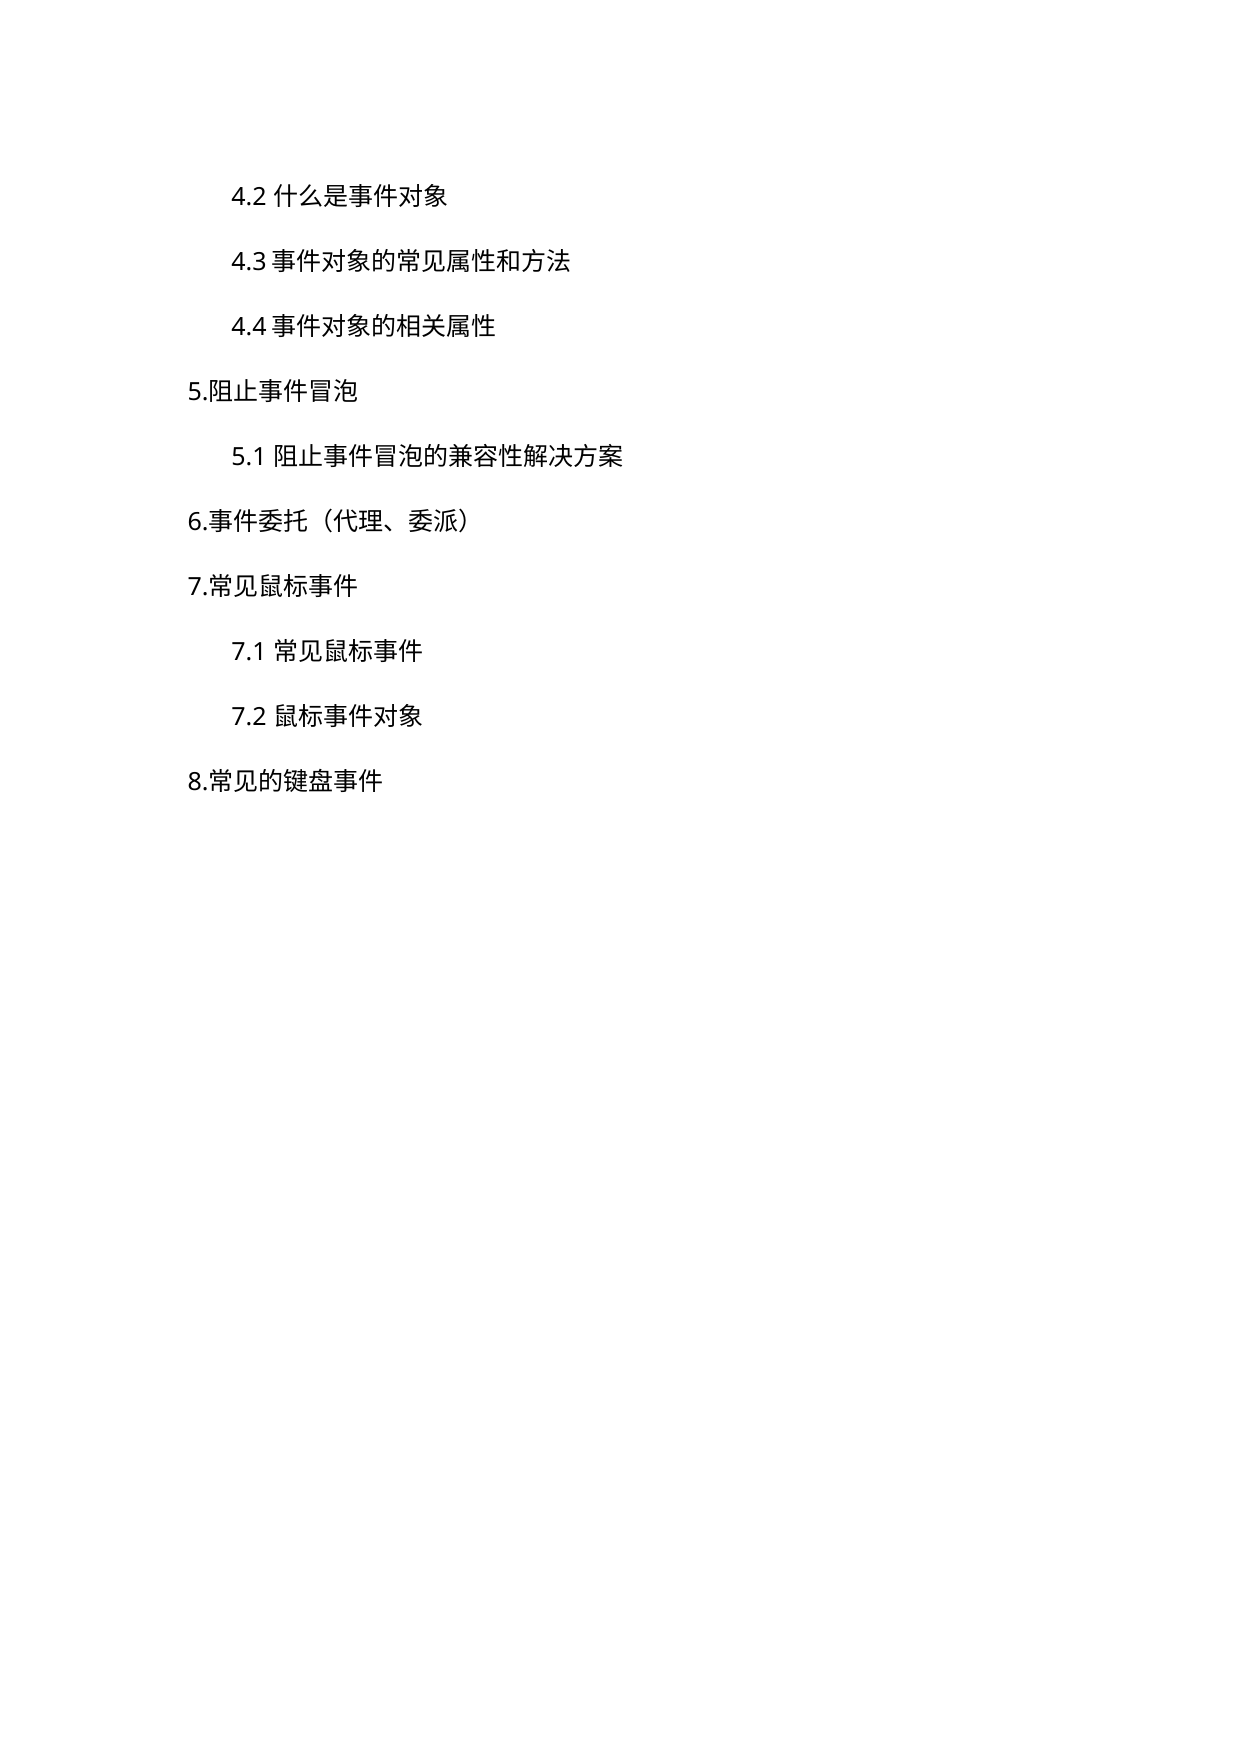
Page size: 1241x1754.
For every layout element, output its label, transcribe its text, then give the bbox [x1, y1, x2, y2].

text 4.3事件对象的常见属性和方法 [187, 227, 1053, 292]
text 5.阻止事件冒泡 [187, 357, 1053, 422]
text 5.1 阻止事件冒泡的兼容性解决方案 [187, 422, 1053, 487]
text 7.常见鼠标事件 [187, 552, 1053, 617]
text 7.2 鼠标事件对象 [187, 682, 1053, 747]
text 8.常见的键盘事件 [187, 747, 1053, 812]
text 4.4事件对象的相关属性 [187, 292, 1053, 357]
text 6.事件委托（代理、委派） [187, 487, 1053, 552]
text 7.1 常见鼠标事件 [187, 617, 1053, 682]
text 4.2 什么是事件对象 [187, 162, 1053, 227]
